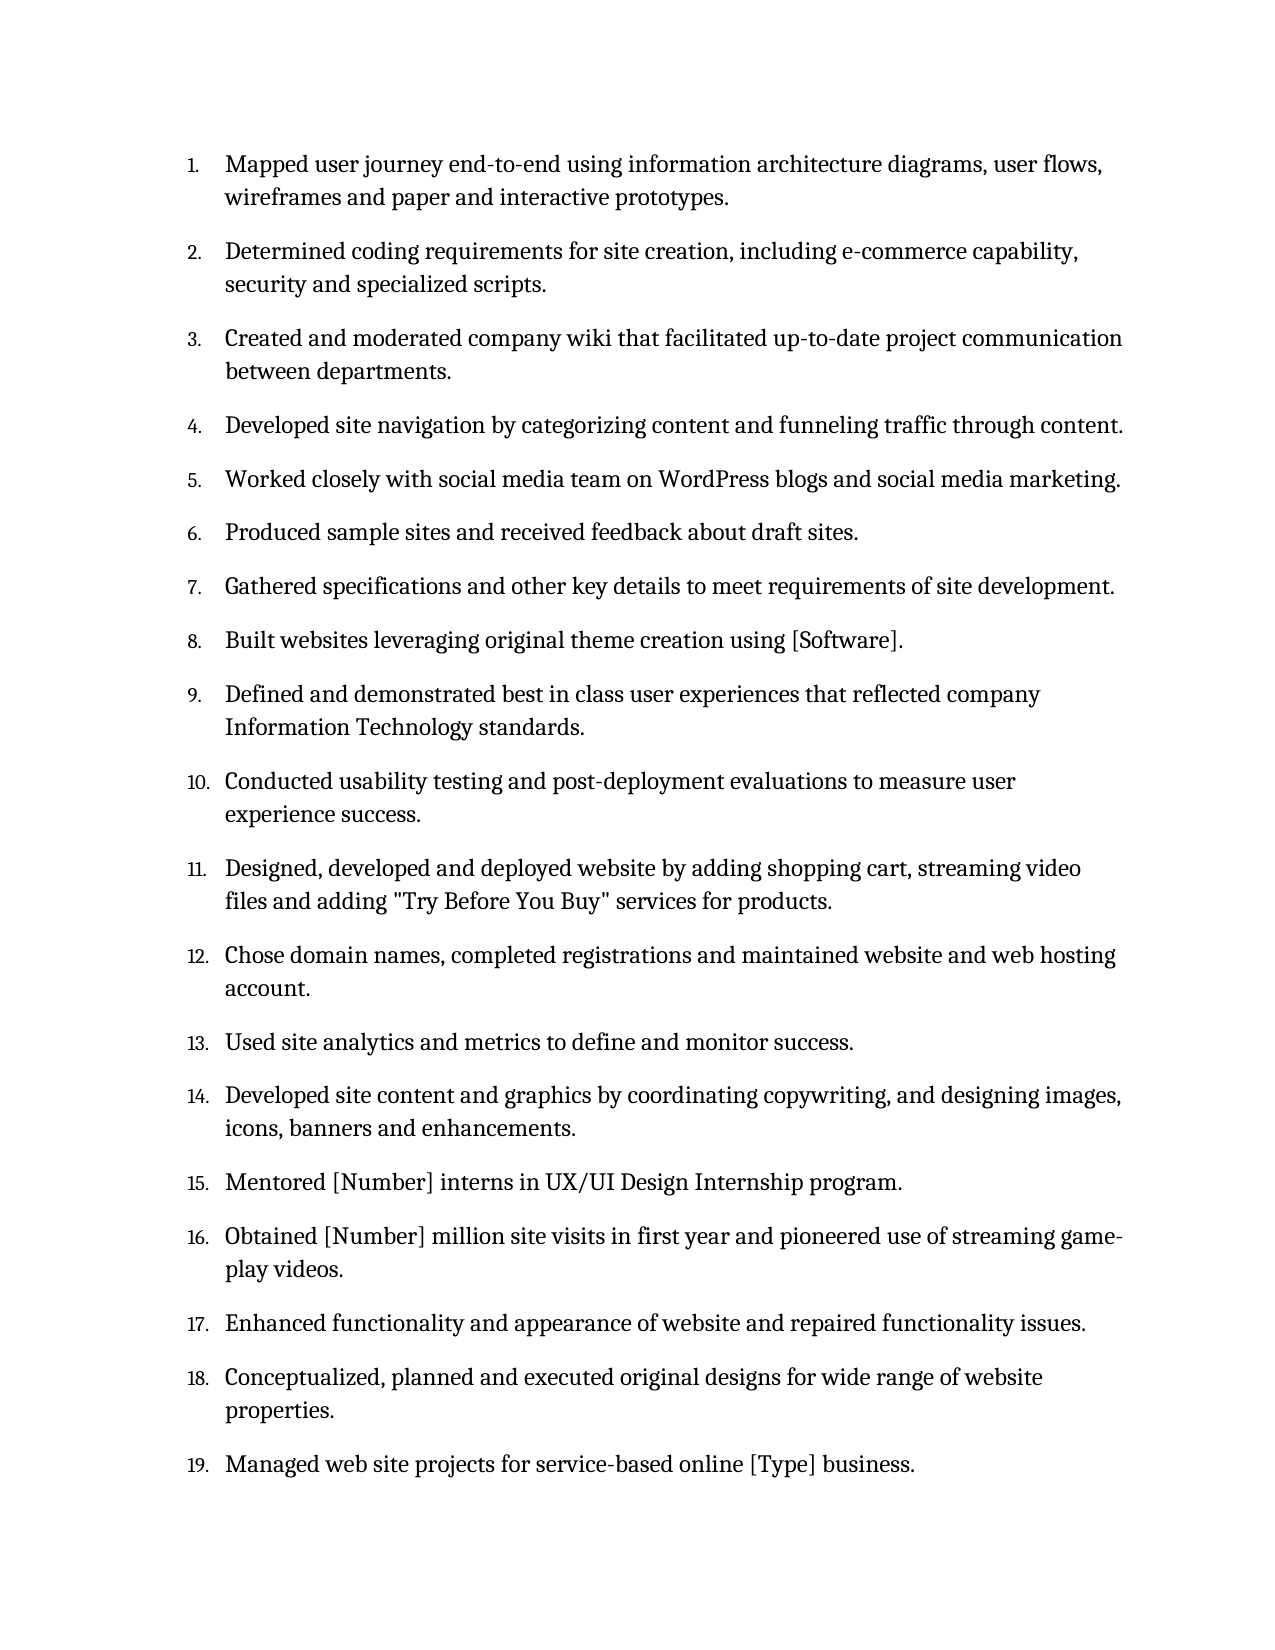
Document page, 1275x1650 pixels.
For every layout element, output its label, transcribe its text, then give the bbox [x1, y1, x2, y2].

list Chose domain names, completed registrations and maintained website and web hosting account. [187, 941, 1125, 1002]
list Defined and demonstrated best in class user experiences that reflected company Information Technology standards. [187, 680, 1125, 742]
list Gathered specifications and other key details to meet requirements of site development. [187, 572, 1125, 601]
list Developed site navigation by categorizing content and funneling traffic through content. [187, 411, 1125, 439]
list Conceptualized, planned and executed original designs for wide range of website properties. [187, 1363, 1125, 1424]
list Mapped user journey end-to-end using information architecture diagrams, user flows, wireframes and paper and interactive prototypes. [187, 150, 1125, 212]
list Mentored [Number] interns in UX/UI Design Internship program. [187, 1168, 1125, 1197]
list Used site analytics and metrics to define and monitor success. [187, 1027, 1125, 1056]
list Managed web site projects for service-based online [Type] business. [187, 1449, 1125, 1478]
list Conducted usability testing and post-deployment evaluations to measure user experience success. [187, 767, 1125, 828]
list Designed, developed and deployed website by adding shopping cart, streaming video files and adding "Try Before You Buy" services for products. [187, 854, 1125, 915]
list Worked closely with social media team on WordPress blogs and social media marketing. [187, 464, 1125, 493]
list Built websites leveraging original theme creation using [Software]. [187, 626, 1125, 655]
list Produced sample sites and received feedback about draft sites. [187, 518, 1125, 547]
list Enhanced functionality and appearance of website and repaired functionality issues. [187, 1309, 1125, 1338]
list Determined coding requirements for site creation, including e-commerce capability, security and specialized scripts. [187, 237, 1125, 299]
list Created and moderated company wiki that facilitated up-to-date project communication between departments. [187, 324, 1125, 386]
list Developed site content and graphics by coordinating copywriting, and designing images, icons, banners and enhancements. [187, 1081, 1125, 1143]
list Obtained [Number] million site visits in first year and pioneered use of streaming game-play videos. [187, 1222, 1125, 1284]
